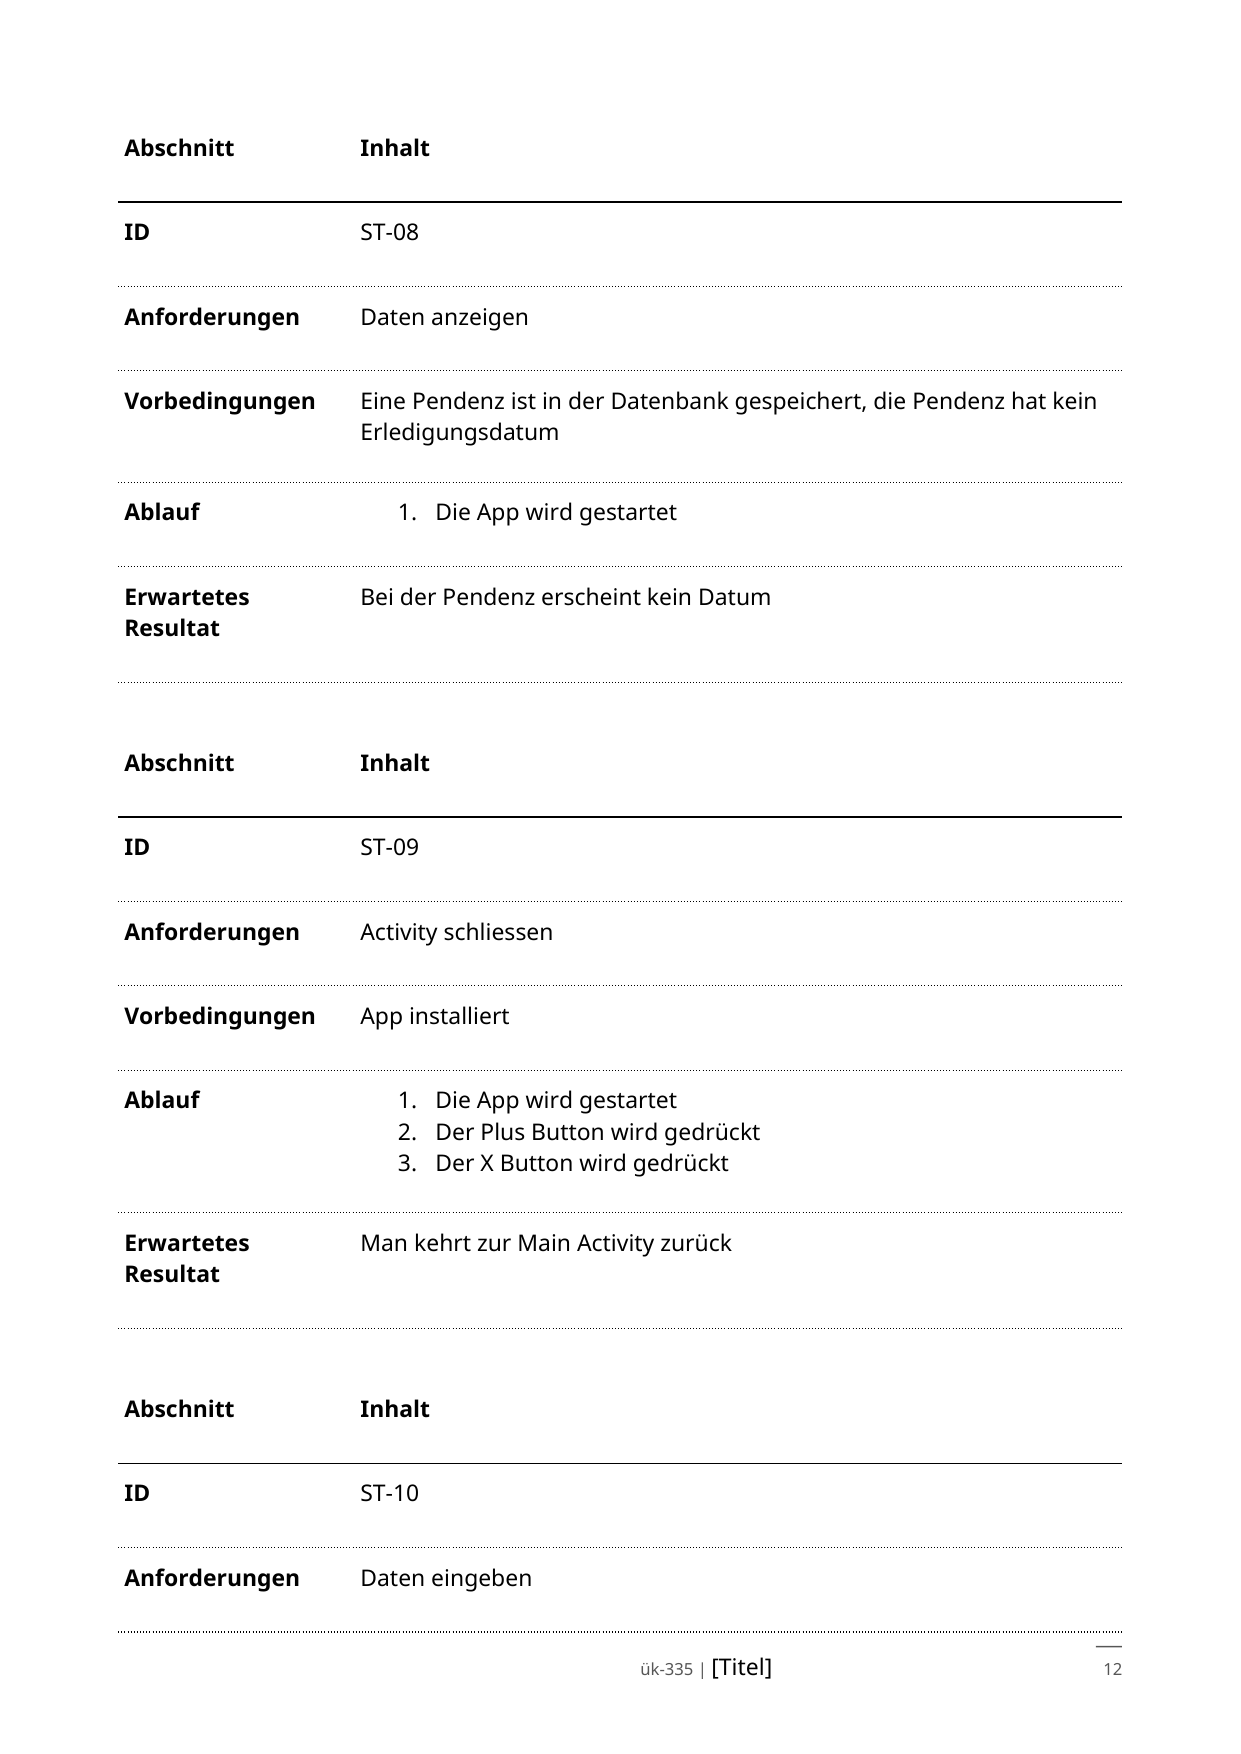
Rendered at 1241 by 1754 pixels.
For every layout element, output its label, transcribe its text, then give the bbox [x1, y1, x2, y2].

table_cell Daten anzeigen [354, 286, 1122, 370]
table_header Inhalt [354, 1379, 1122, 1463]
table_header Abschnitt [118, 1379, 354, 1463]
table_cell ST-10 [354, 1464, 1122, 1547]
table_header Abschnitt [118, 733, 354, 816]
table_cell Erwartetes Resultat [118, 1212, 354, 1328]
table_cell Vorbedingungen [118, 985, 354, 1069]
table_cell ST-09 [354, 818, 1122, 901]
table_cell Ablauf [118, 482, 354, 566]
table_cell ID [118, 203, 354, 286]
table_cell Anforderungen [118, 1547, 354, 1631]
table_cell Anforderungen [118, 901, 354, 985]
table_cell ST-08 [354, 203, 1122, 286]
table_cell Ablauf [118, 1070, 354, 1212]
table_cell ID [118, 1464, 354, 1547]
table_header Inhalt [354, 733, 1122, 816]
table_header Abschnitt [118, 118, 354, 201]
table_cell Erwartetes Resultat [118, 566, 354, 682]
table_cell Bei der Pendenz erscheint kein Datum [354, 566, 1122, 682]
table_cell Die App wird gestartet [354, 482, 1122, 566]
table_cell ID [118, 818, 354, 901]
table_cell Activity schliessen [354, 901, 1122, 985]
table_cell Daten eingeben [354, 1547, 1122, 1631]
table_header Inhalt [354, 118, 1122, 201]
table_cell App installiert [354, 985, 1122, 1069]
table_cell Eine Pendenz ist in der Datenbank gespeichert, die Pendenz hat kein Erledigungsdatum [354, 370, 1122, 482]
table_cell Vorbedingungen [118, 370, 354, 482]
table_cell Man kehrt zur Main Activity zurück [354, 1212, 1122, 1328]
table_cell Die App wird gestartet Der Plus Button wird gedrückt Der X Button wird gedrückt [354, 1070, 1122, 1212]
table_cell Anforderungen [118, 286, 354, 370]
